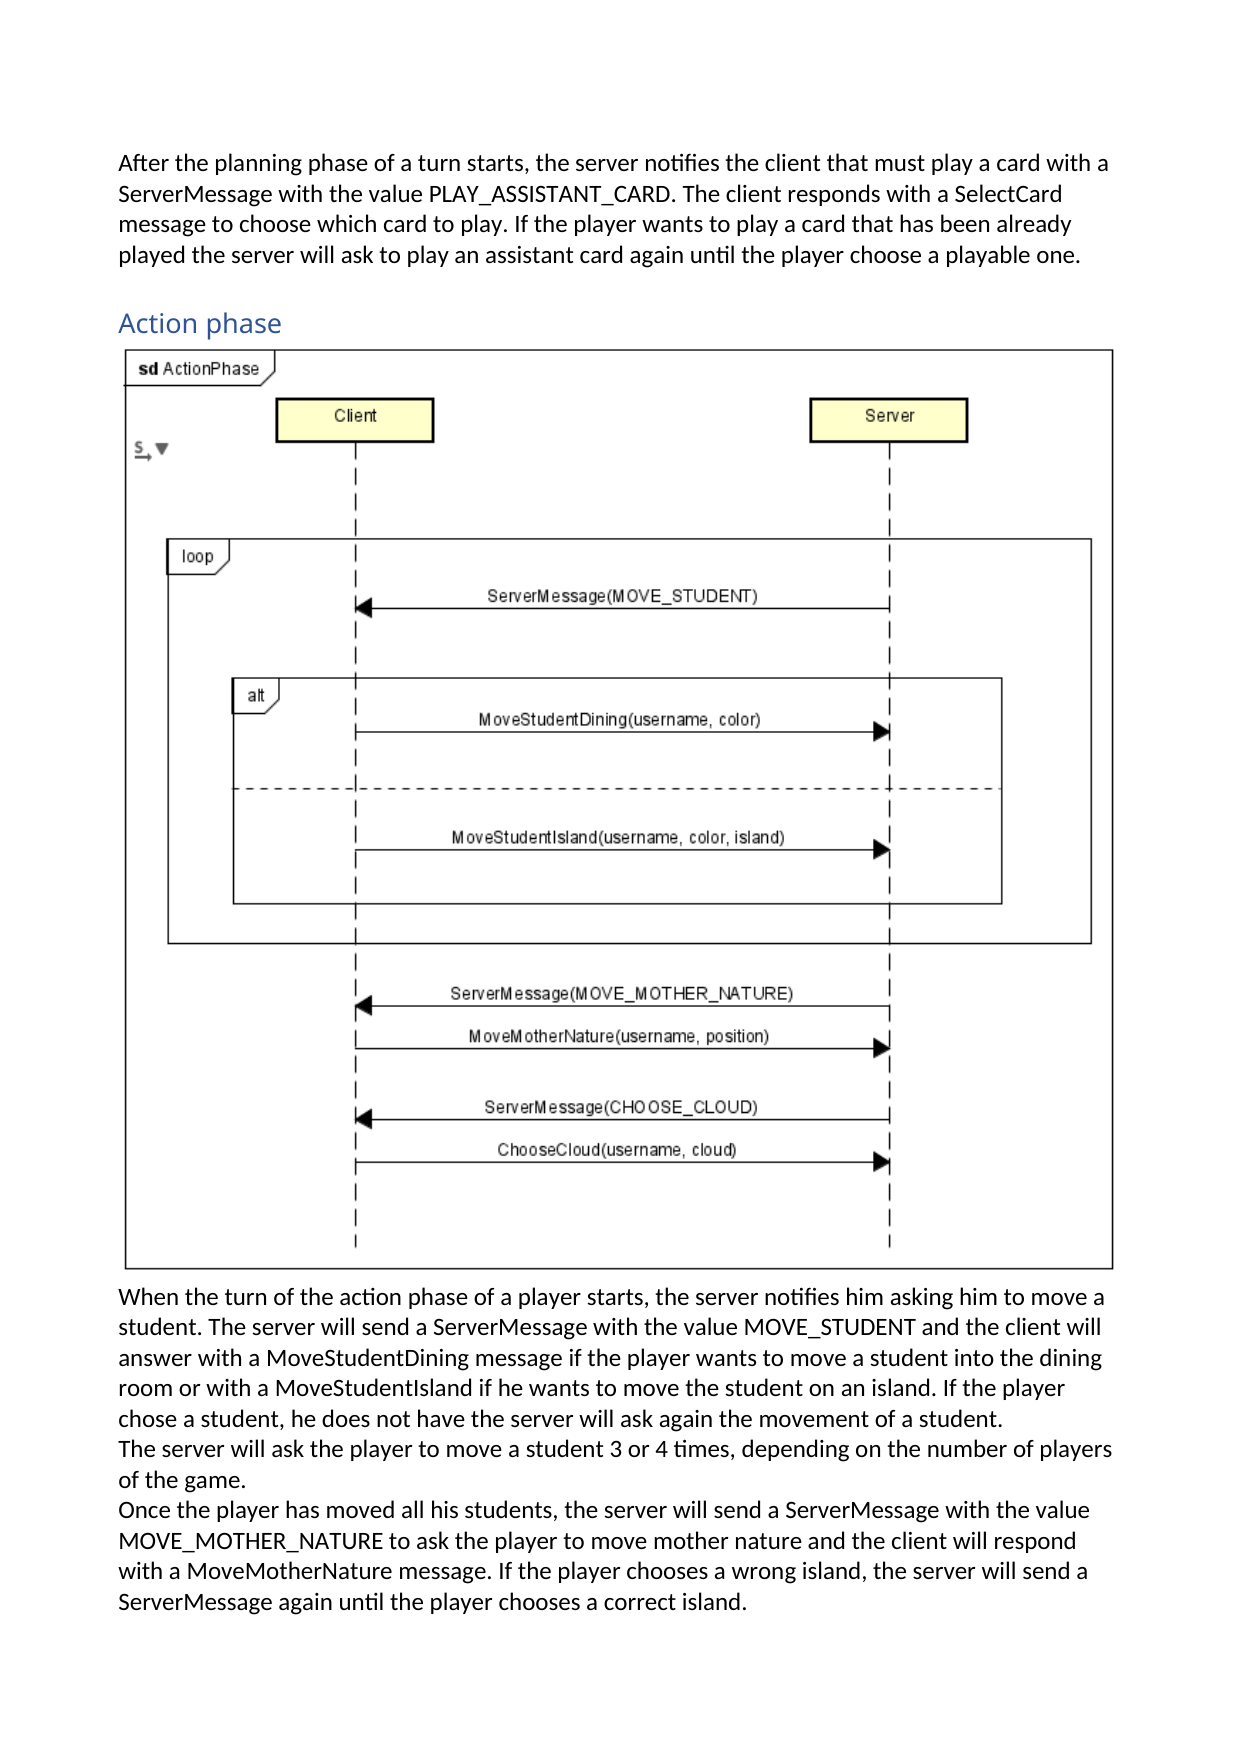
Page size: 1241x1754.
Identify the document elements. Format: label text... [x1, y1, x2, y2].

text After the planning phase of a turn starts, the server notifies the client that must play a card with a ServerMessage with the value PLAY_ASSISTANT_CARD. The client responds with a SelectCard message to choose which card to play. If the player wants to play a card that has been already played the server will ask to play an assistant card again until the player choose a playable one. [118, 148, 1122, 270]
text When the turn of the action phase of a player starts, the server notifies him asking him to move a student. The server will send a ServerMessage with the value MOVE_STUDENT and the client will answer with a MoveStudentDining message if the player wants to move a student into the dining room or with a MoveStudentIsland if he wants to move the student on an island. If the player chose a student, he does not have the server will ask again the movement of a student. [118, 1281, 1122, 1433]
text Once the player has moved all his students, the server will send a ServerMessage with the value MOVE_MOTHER_NATURE to ask the player to move mother nature and the client will respond with a MoveMotherNature message. If the player chooses a wrong island, the server will send a ServerMessage again until the player chooses a correct island. [118, 1494, 1122, 1617]
picture [118, 341, 1122, 1281]
subtitle Action phase [118, 304, 1122, 341]
text The server will ask the player to move a student 3 or 4 times, depending on the number of players of the game. [118, 1433, 1122, 1494]
